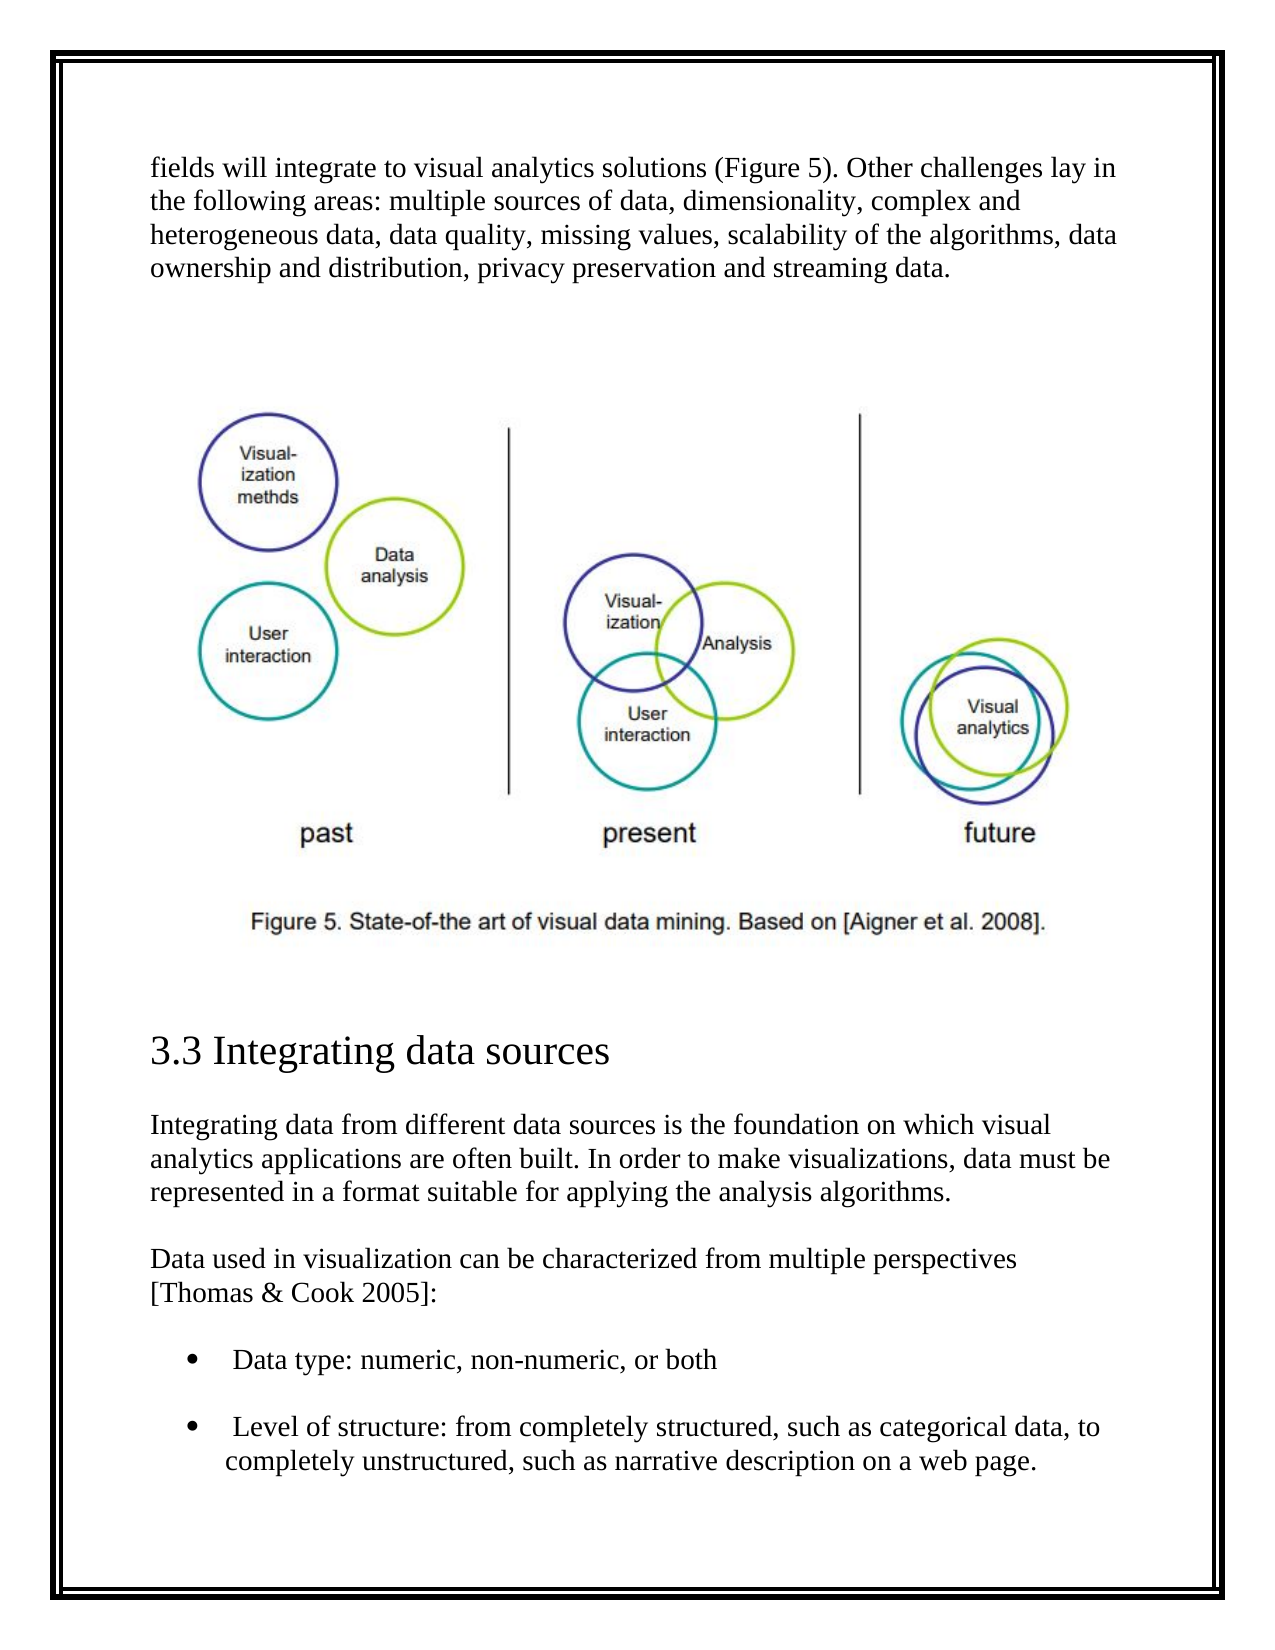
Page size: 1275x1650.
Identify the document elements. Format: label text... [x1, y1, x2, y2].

list Data type: numeric, non-numeric, or both [187, 1342, 1125, 1376]
text 3.3 Integrating data sources [150, 1026, 1125, 1074]
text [150, 150, 1125, 284]
text Data used in visualization can be characterized from multiple perspectives [Thomas & Cook 2005]: [150, 1241, 1125, 1308]
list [187, 1409, 1125, 1476]
text Integrating data from different data sources is the foundation on which visual analytics applications are often built. In order to make visualizations, data must be represented in a format suitable for applying the analysis algorithms. [150, 1107, 1125, 1208]
picture [150, 384, 1125, 993]
